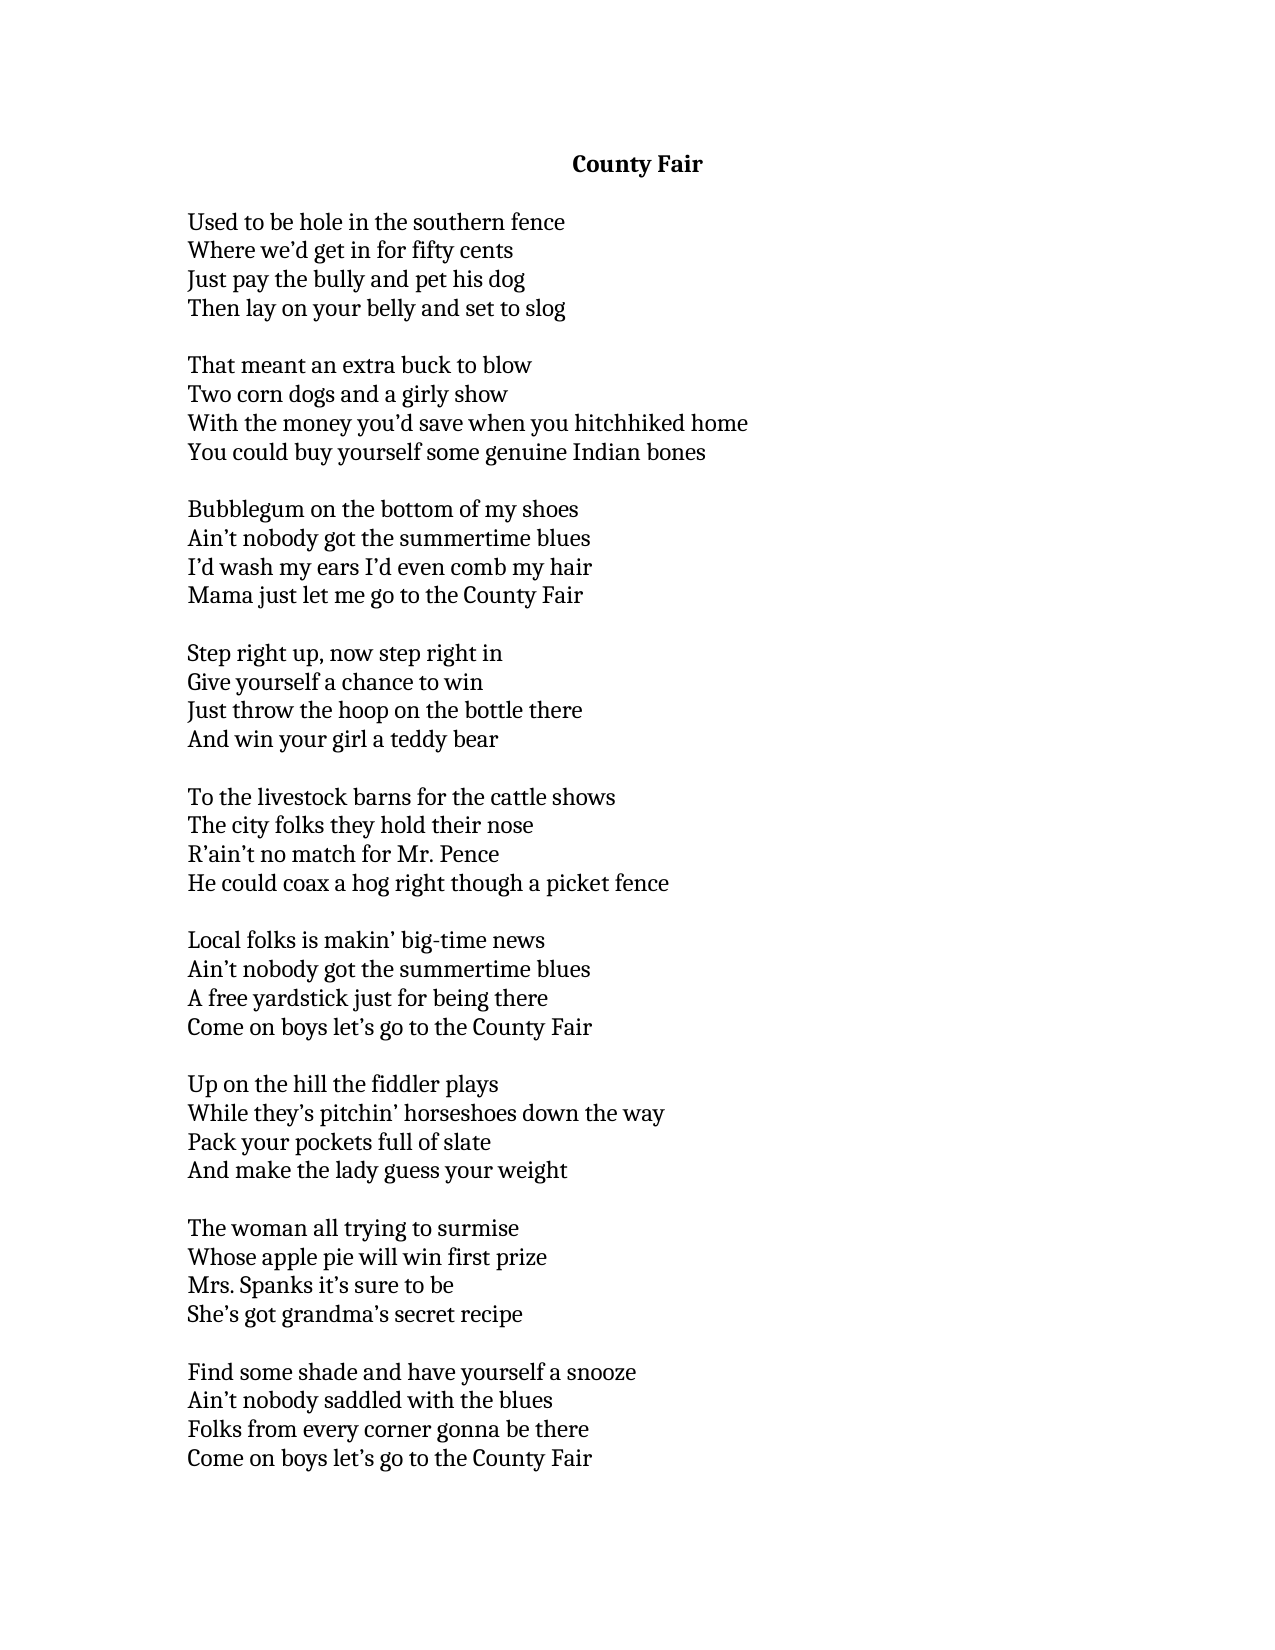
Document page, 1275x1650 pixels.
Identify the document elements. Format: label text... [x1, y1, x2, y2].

text Then lay on your belly and set to slog [187, 294, 1087, 322]
text R’ain’t no match for Mr. Pence [187, 840, 1087, 869]
text Folks from every corner gonna be there [187, 1415, 1087, 1444]
text To the livestock barns for the cattle shows [187, 782, 1087, 811]
text That meant an extra buck to blow [187, 351, 1087, 380]
text Up on the hill the fiddler plays [187, 1070, 1087, 1099]
text Step right up, now step right in [187, 639, 1087, 667]
text Mama just let me go to the County Fair [187, 581, 1087, 610]
text I’d wash my ears I’d even comb my hair [187, 552, 1087, 581]
text Where we’d get in for fifty cents [187, 236, 1087, 265]
text A free yardstick just for being there [187, 984, 1087, 1012]
text Used to be hole in the southern fence [187, 207, 1087, 236]
text Bubblegum on the bottom of my shoes [187, 495, 1087, 524]
text And make the lady guess your weight [187, 1156, 1087, 1185]
text Pack your pockets full of slate [187, 1127, 1087, 1156]
text County Fair [187, 150, 1087, 179]
text He could coax a hog right though a picket fence [187, 869, 1087, 897]
text The woman all trying to surmise [187, 1214, 1087, 1242]
text Just pay the bully and pet his dog [187, 265, 1087, 294]
text Two corn dogs and a girly show [187, 380, 1087, 409]
text Find some shade and have yourself a snooze [187, 1357, 1087, 1386]
text Local folks is makin’ big-time news [187, 926, 1087, 955]
text Come on boys let’s go to the County Fair [187, 1444, 1087, 1472]
text The city folks they hold their nose [187, 811, 1087, 840]
text And win your girl a teddy bear [187, 725, 1087, 754]
text Whose apple pie will win first prize [187, 1242, 1087, 1271]
text Give yourself a chance to win [187, 667, 1087, 696]
text Ain’t nobody got the summertime blues [187, 955, 1087, 984]
text You could buy yourself some genuine Indian bones [187, 437, 1087, 466]
text With the money you’d save when you hitchhiked home [187, 409, 1087, 437]
text Come on boys let’s go to the County Fair [187, 1012, 1087, 1041]
text Ain’t nobody saddled with the blues [187, 1386, 1087, 1415]
text Mrs. Spanks it’s sure to be [187, 1271, 1087, 1300]
text While they’s pitchin’ horseshoes down the way [187, 1099, 1087, 1127]
text Ain’t nobody got the summertime blues [187, 524, 1087, 552]
text Just throw the hoop on the bottle there [187, 696, 1087, 725]
text She’s got grandma’s secret recipe [187, 1300, 1087, 1329]
